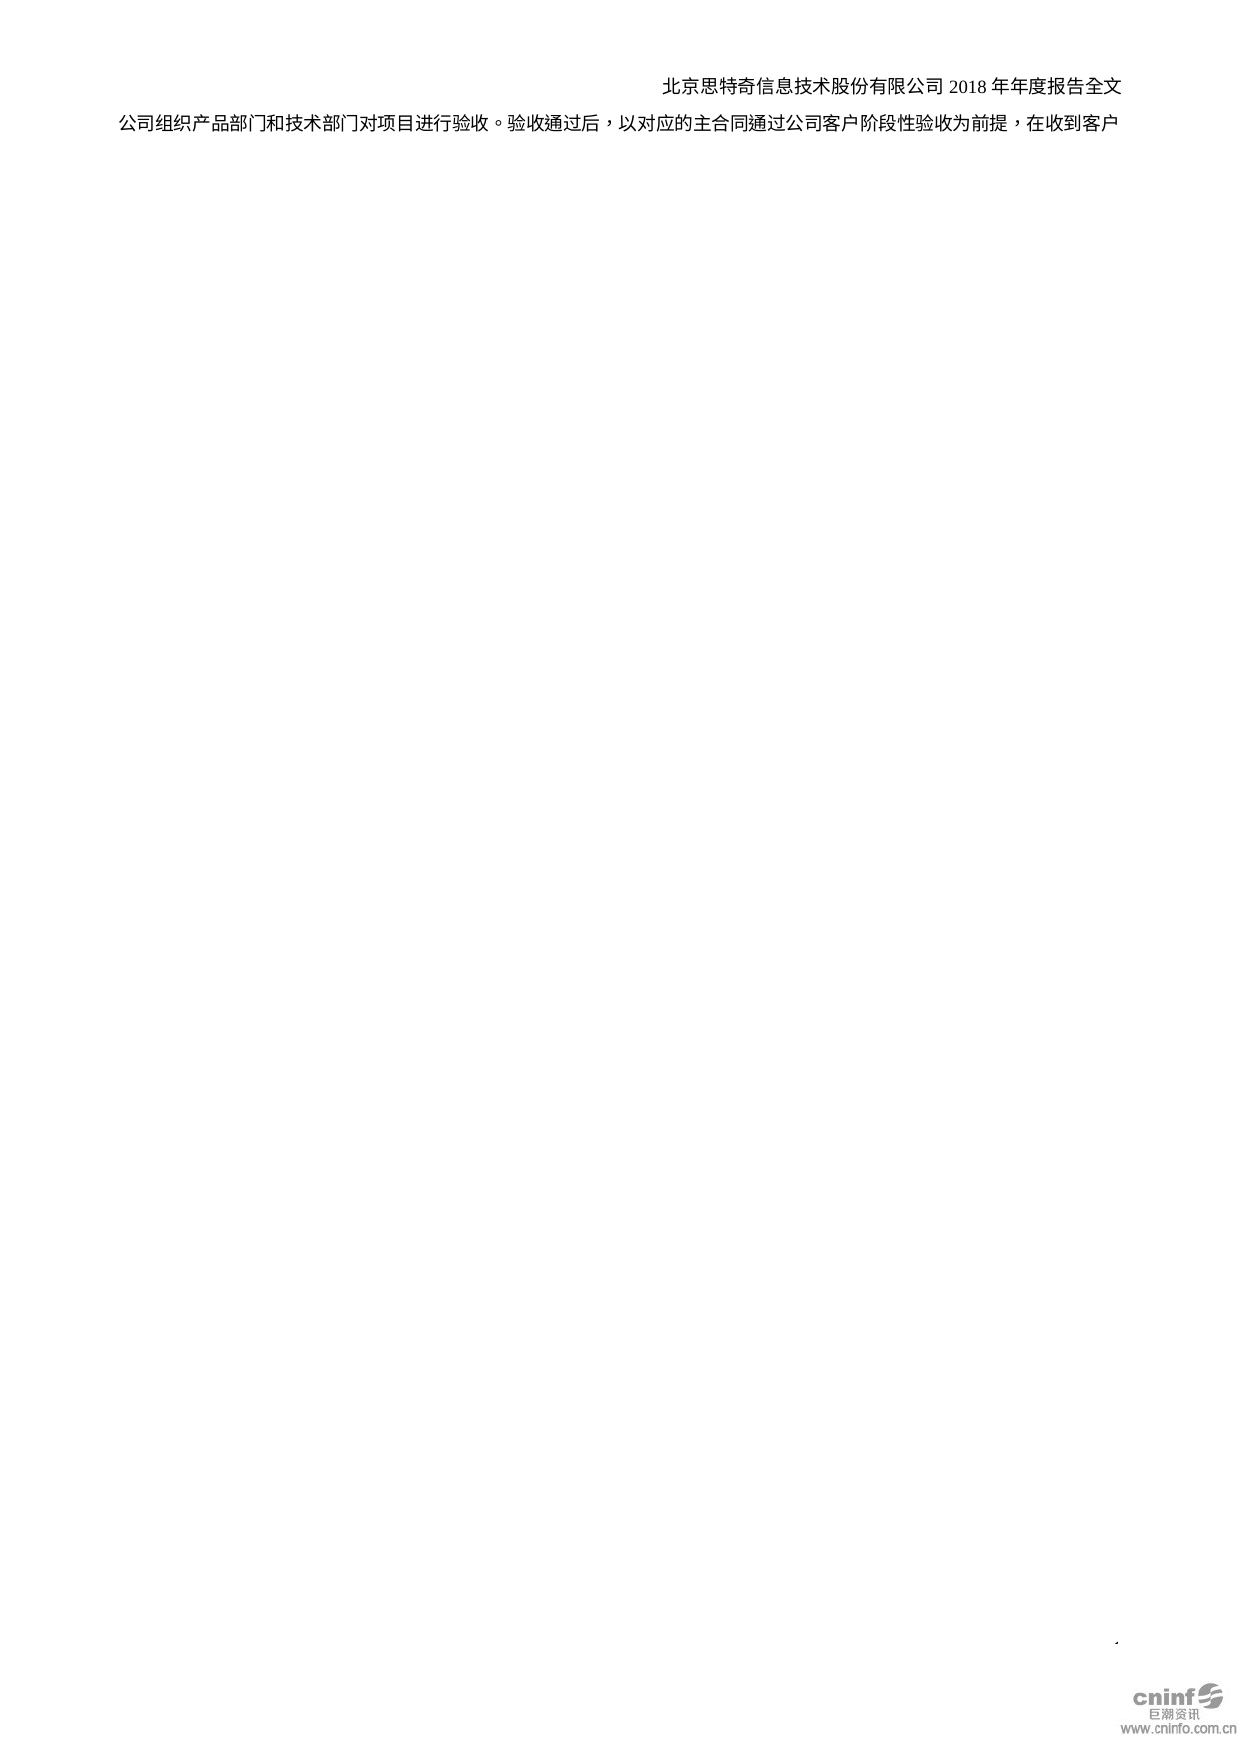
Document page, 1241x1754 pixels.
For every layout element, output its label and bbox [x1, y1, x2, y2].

picture [1115, 1680, 1240, 1737]
text [118, 110, 1138, 136]
